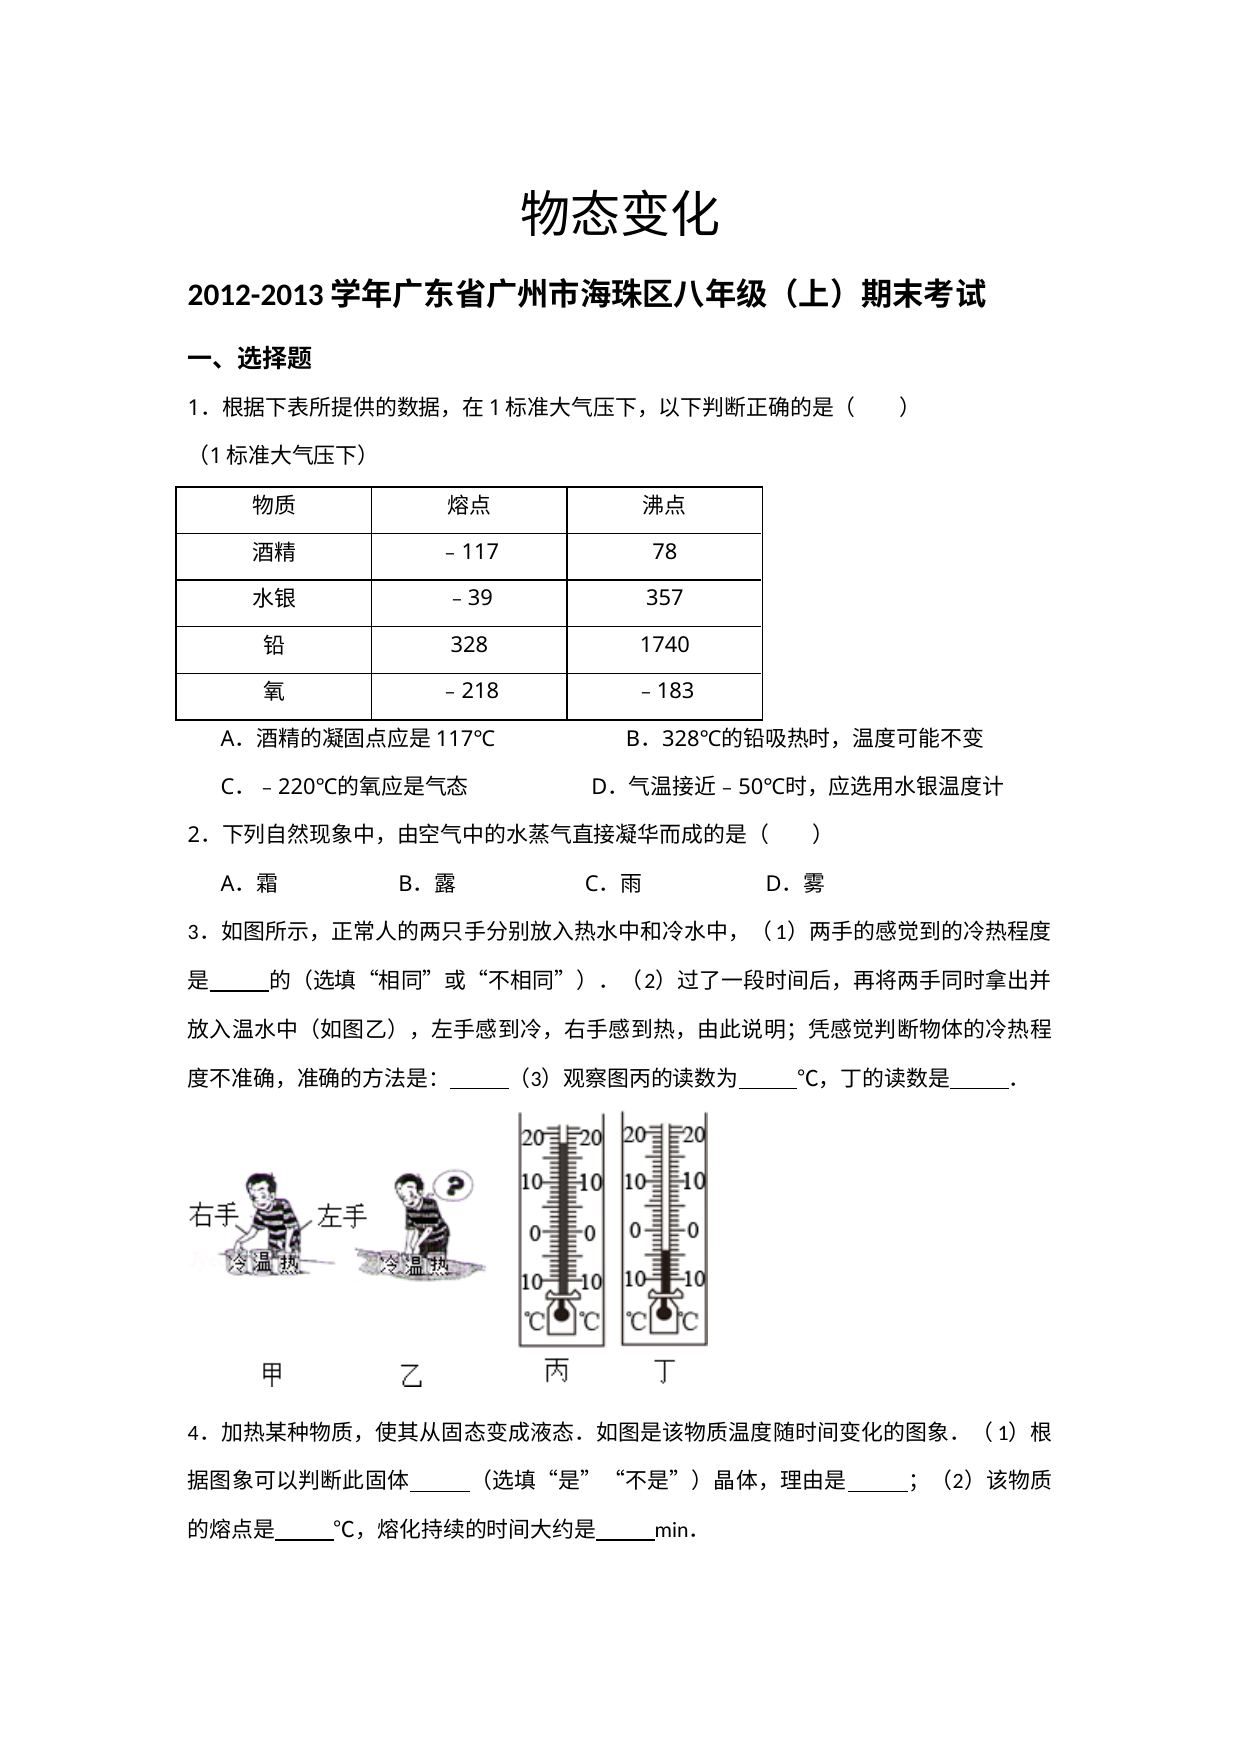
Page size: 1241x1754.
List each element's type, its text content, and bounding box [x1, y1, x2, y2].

text A．酒精的凝固点应是117℃ B．328℃的铅吸热时，温度可能不变 [187, 721, 1053, 753]
table_cell ﹣183 [568, 673, 762, 719]
table_cell 357 [568, 579, 762, 626]
table_cell ﹣39 [372, 581, 566, 626]
table_cell ﹣117 [372, 534, 566, 579]
text 4．加热某种物质，使其从固态变成液态．如图是该物质温度随时间变化的图象．（1）根据图象可以判断此固体 （选填“是”“不是”）晶体，理由是 ；（2）该物质的熔点是 ℃，熔化持续的时间大约是 min． [187, 1414, 1053, 1544]
table_cell 酒精 [177, 534, 371, 579]
table_cell 328 [372, 627, 566, 672]
text A．霜 B．露 C．雨 D．雾 [187, 866, 1053, 898]
table_header 熔点 [372, 488, 566, 533]
table_cell 铅 [177, 627, 371, 672]
text 1．根据下表所提供的数据，在1标准大气压下，以下判断正确的是（ ） [187, 389, 1053, 422]
table_header 沸点 [568, 488, 762, 533]
table_cell 1740 [568, 626, 762, 672]
text C．﹣220℃的氧应是气态 D．气温接近﹣50℃时，应选用水银温度计 [187, 769, 1053, 801]
text 2012-2013学年广东省广州市海珠区八年级（上）期末考试 [187, 259, 1053, 324]
table_cell ﹣218 [372, 674, 566, 719]
table_cell 水银 [177, 581, 371, 626]
text （1标准大气压下） [187, 438, 1053, 470]
table_cell 78 [568, 533, 762, 579]
table_cell 氧 [177, 674, 371, 719]
table_header 物质 [177, 488, 371, 533]
text 2．下列自然现象中，由空气中的水蒸气直接凝华而成的是（ ） [187, 817, 1053, 850]
text 物态变化 [187, 162, 1053, 259]
text 一、选择题 [187, 324, 1053, 389]
text 3．如图所示，正常人的两只手分别放入热水中和冷水中，（1）两手的感觉到的冷热程度是 的（选填“相同”或“不相同”）．（2）过了一段时间后，再将两手同时拿出并放入温水中（如图乙），左手感到冷，右手感到热，由此说明；凭感觉判断物体的冷热程度不准确，准确的方法是： （3）观察图丙的读数为 ℃，丁的读数是 ． [187, 914, 1053, 1093]
picture [187, 1108, 708, 1387]
